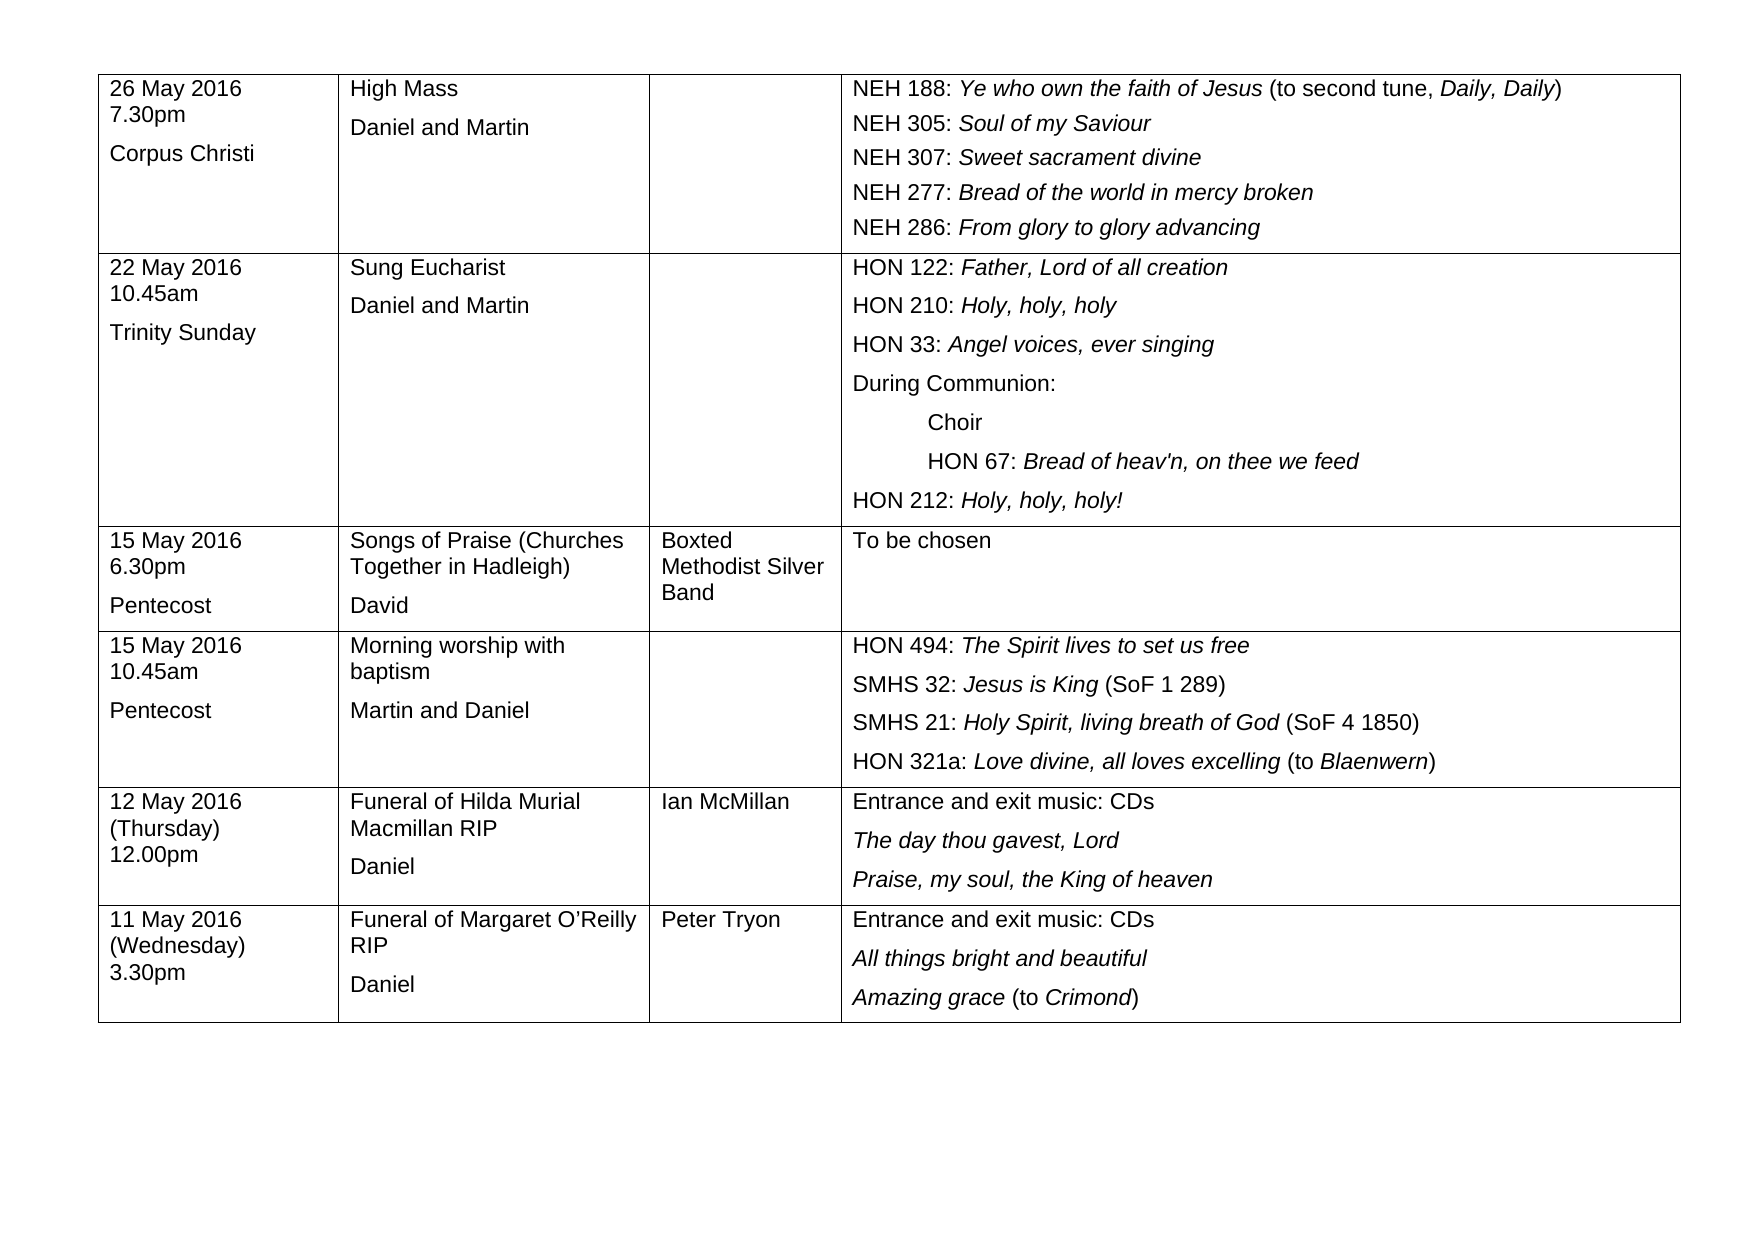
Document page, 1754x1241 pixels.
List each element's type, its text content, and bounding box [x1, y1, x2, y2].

table_cell Peter Tryon [650, 906, 841, 1022]
table_cell Sung Eucharist Daniel and Martin [339, 254, 649, 526]
table_cell 26 May 2016 7.30pm Corpus Christi [99, 75, 338, 252]
table_cell 11 May 2016 (Wednesday) 3.30pm [99, 906, 338, 1022]
table_cell [650, 632, 841, 787]
table_cell 15 May 2016 10.45am Pentecost [99, 632, 338, 787]
table_cell HON 494: The Spirit lives to set us free SMHS 32: Jesus is King (SoF 1 289) SMHS 21: Holy Spirit, living breath of God (SoF 4 1850) HON 321a: Love divine, all loves excelling (to Blaenwern) [842, 632, 1680, 787]
table_cell Ian McMillan [650, 788, 841, 905]
table_cell Morning worship with baptism Martin and Daniel [339, 632, 649, 787]
table_cell 12 May 2016 (Thursday) 12.00pm [99, 788, 338, 905]
table_cell Boxted Methodist Silver Band [650, 527, 841, 631]
table_cell [650, 75, 841, 252]
table_cell To be chosen [842, 527, 1680, 631]
table_cell 15 May 2016 6.30pm Pentecost [99, 527, 338, 631]
table_cell 22 May 2016 10.45am Trinity Sunday [99, 254, 338, 526]
table_cell Funeral of Hilda Murial Macmillan RIP Daniel [339, 788, 649, 905]
table_cell Funeral of Margaret O’Reilly RIP Daniel [339, 906, 649, 1022]
table_cell Entrance and exit music: CDs All things bright and beautiful Amazing grace (to Crimond) [842, 906, 1680, 1022]
table_cell High Mass Daniel and Martin [339, 75, 649, 252]
table_cell HON 122: Father, Lord of all creation HON 210: Holy, holy, holy HON 33: Angel voices, ever singing During Communion: Choir HON 67: Bread of heav'n, on thee we feed HON 212: Holy, holy, holy! [842, 254, 1680, 526]
table_cell NEH 188: Ye who own the faith of Jesus (to second tune, Daily, Daily) NEH 305: Soul of my Saviour NEH 307: Sweet sacrament divine NEH 277: Bread of the world in mercy broken NEH 286: From glory to glory advancing [842, 75, 1680, 252]
table_cell Songs of Praise (Churches Together in Hadleigh) David [339, 527, 649, 631]
table_cell [650, 254, 841, 526]
table_cell Entrance and exit music: CDs The day thou gavest, Lord Praise, my soul, the King of heaven [842, 788, 1680, 905]
